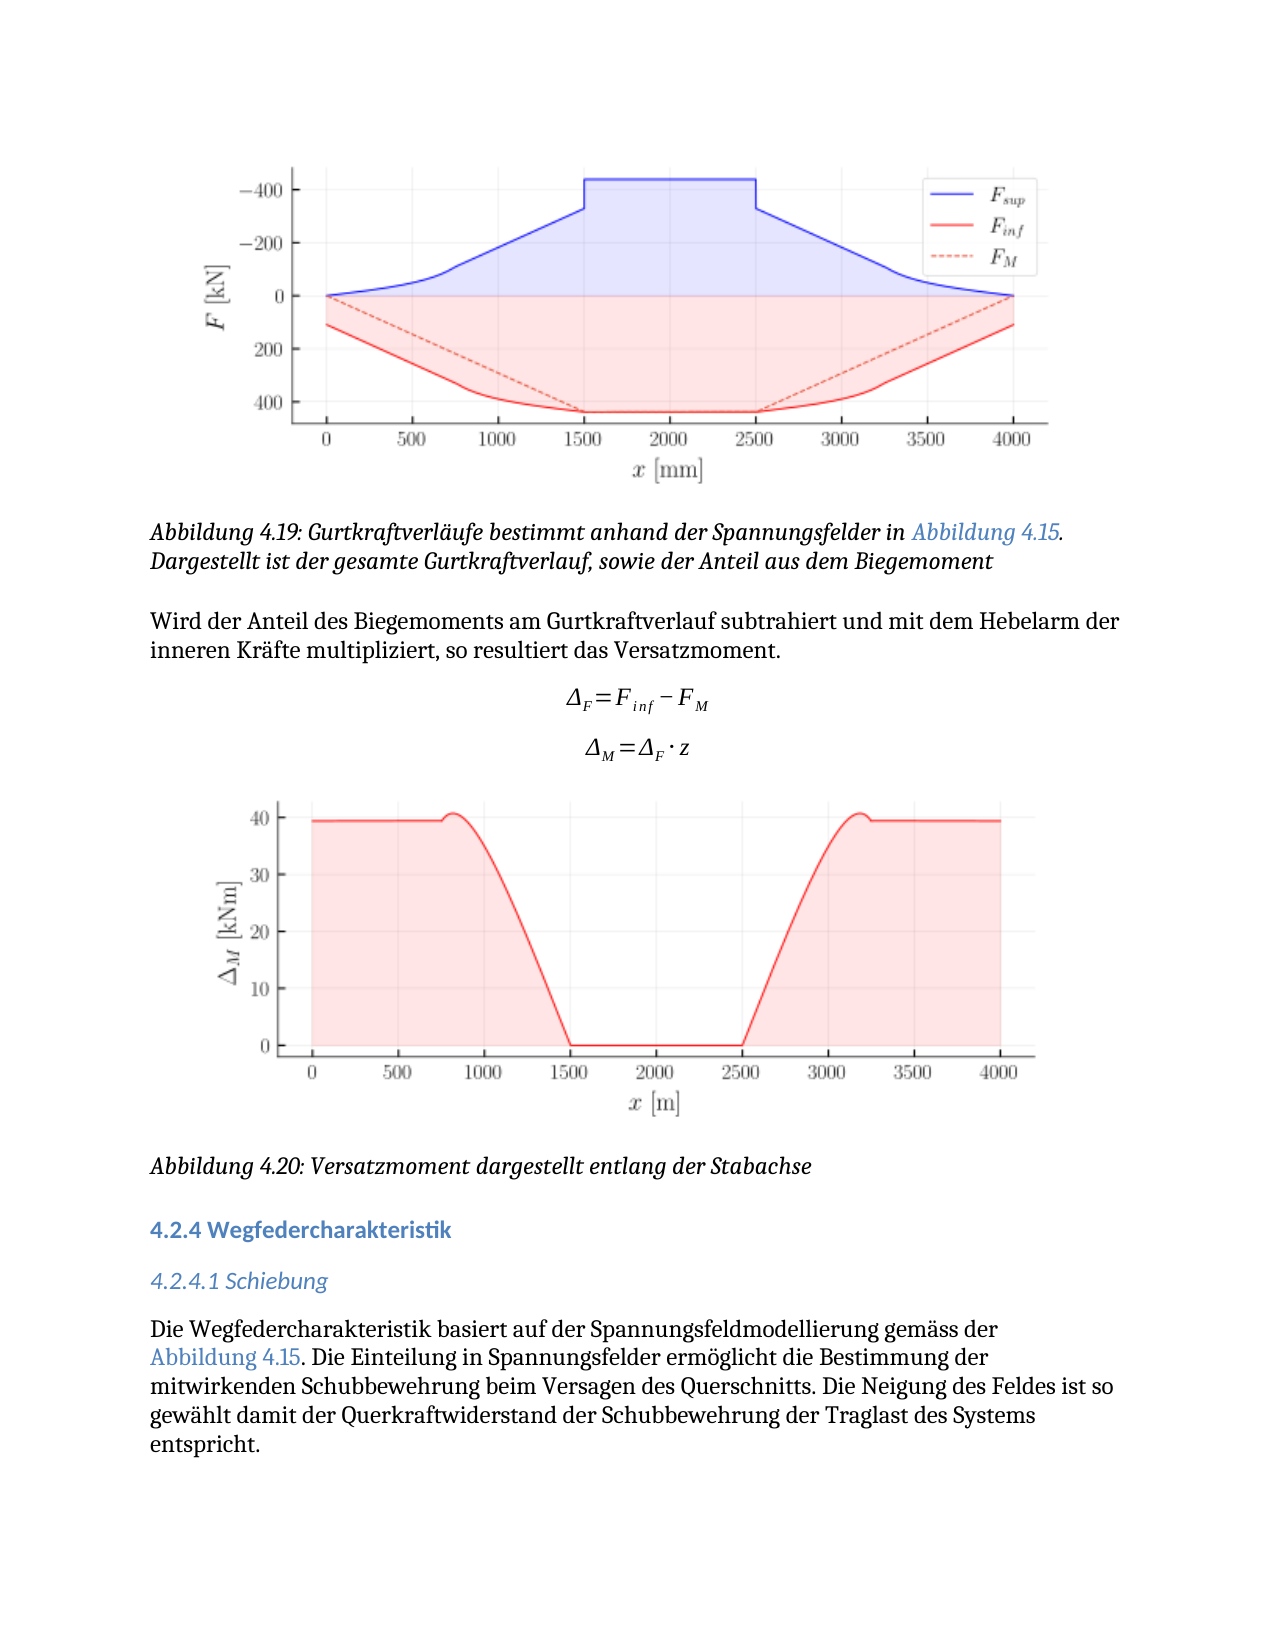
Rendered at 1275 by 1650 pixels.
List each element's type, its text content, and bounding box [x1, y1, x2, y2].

picture [202, 787, 1050, 1131]
table_header Abbildung 4.19: Gurtkraftverläufe bestimmt anhand der Spannungsfelder in Abbildung 4.15. Dargestellt ist der gesamte Gurtkraftverlauf, sowie der Anteil aus dem Biegemoment [139, 150, 1114, 588]
subtitle 4.2.4.1 Schiebung [150, 1265, 1125, 1296]
text Die Wegfedercharakteristik basiert auf der Spannungsfeldmodellierung gemäss der Abbildung 4.15. Die Einteilung in Spannungsfelder ermöglicht die Bestimmung der mitwirkenden Schubbewehrung beim Versagen des Querschnitts. Die Neigung des Feldes ist so gewählt damit der Querkraftwiderstand der Schubbewehrung der Traglast des Systems entspricht. [150, 1314, 1125, 1458]
picture [190, 153, 1063, 498]
subtitle 4.2.4 Wegfedercharakteristik [150, 1214, 1125, 1244]
table_header Abbildung 4.20: Versatzmoment dargestellt entlang der Stabachse [139, 784, 1114, 1193]
text Wird der Anteil des Biegemoments am Gurtkraftverlauf subtrahiert und mit dem Hebelarm der inneren Kräfte multipliziert, so resultiert das Versatzmoment. [150, 607, 1125, 664]
